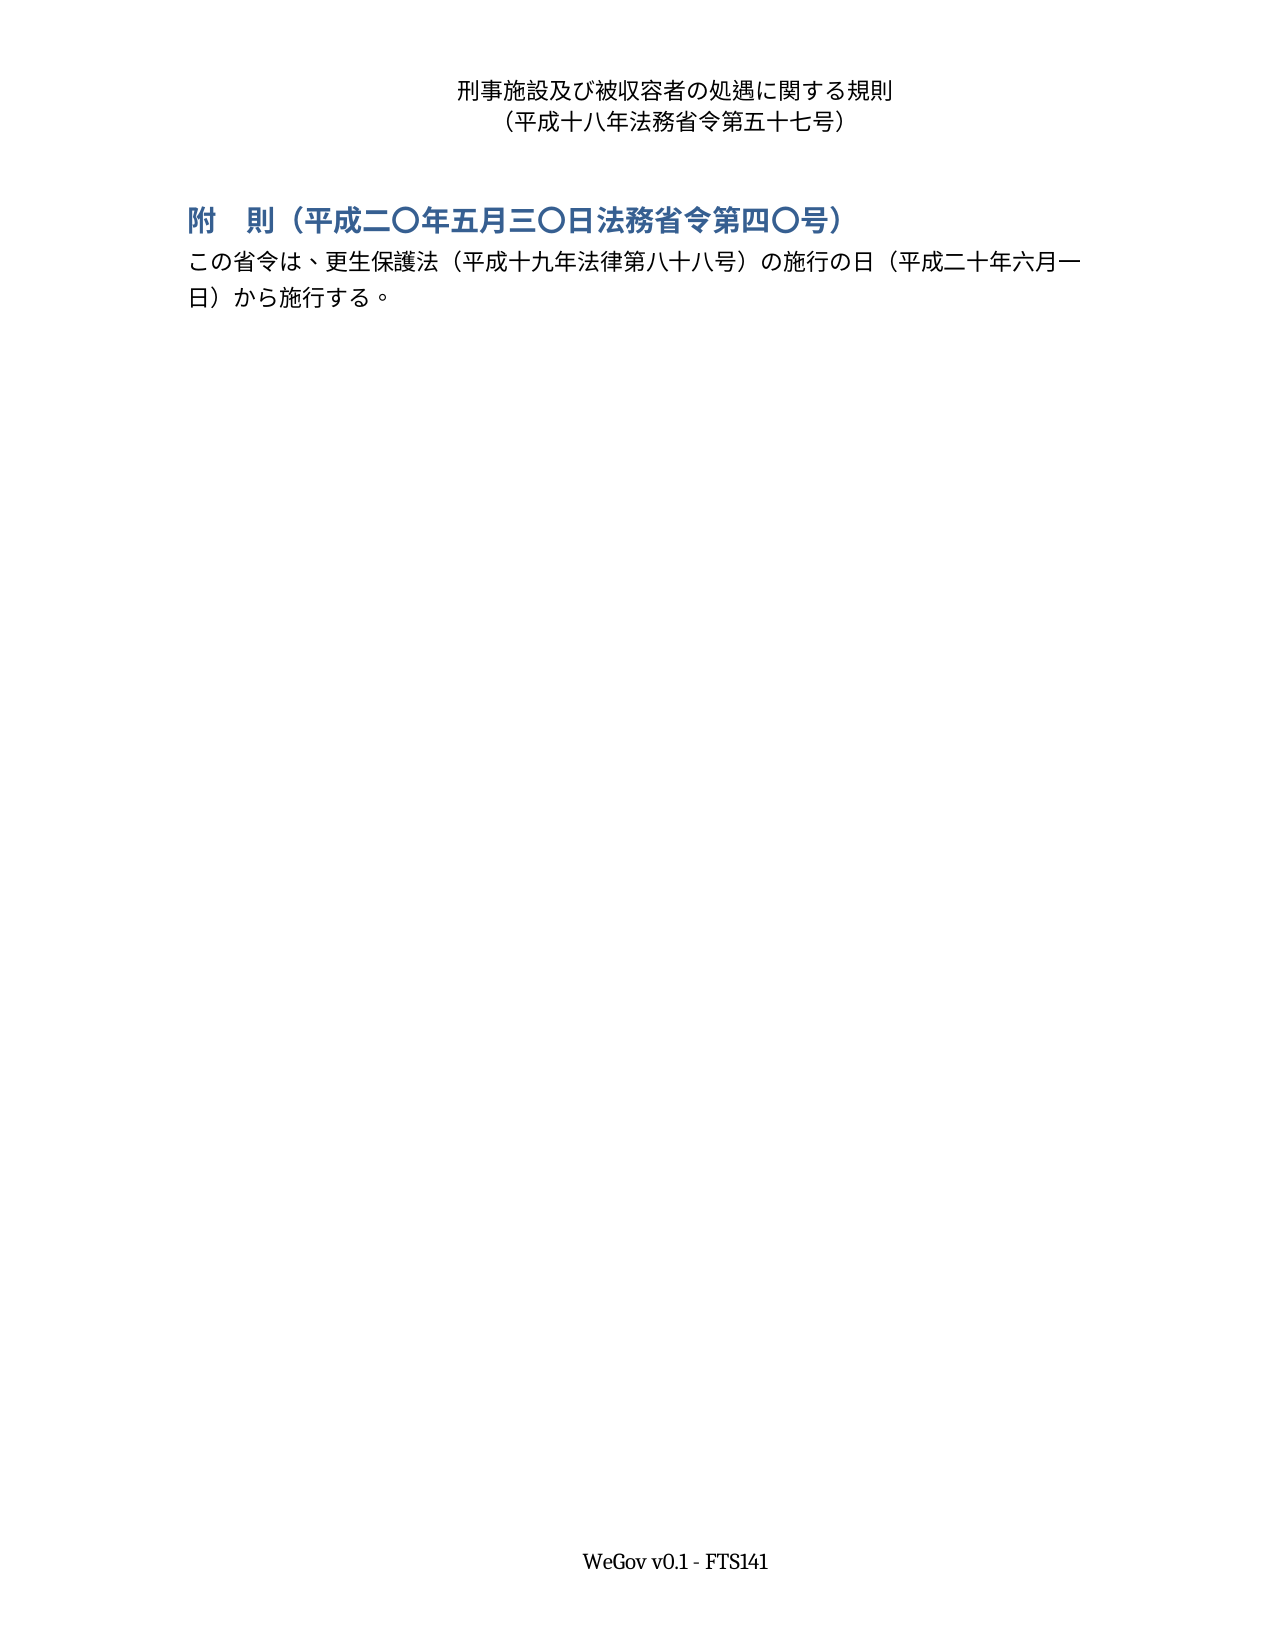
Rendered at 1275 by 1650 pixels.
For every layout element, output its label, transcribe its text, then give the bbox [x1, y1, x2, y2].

subtitle 附 則（平成二〇年五月三〇日法務省令第四〇号） [187, 200, 1087, 240]
text この省令は、更生保護法（平成十九年法律第八十八号）の施行の日（平成二十年六月一日）から施行する。 [187, 246, 1087, 313]
